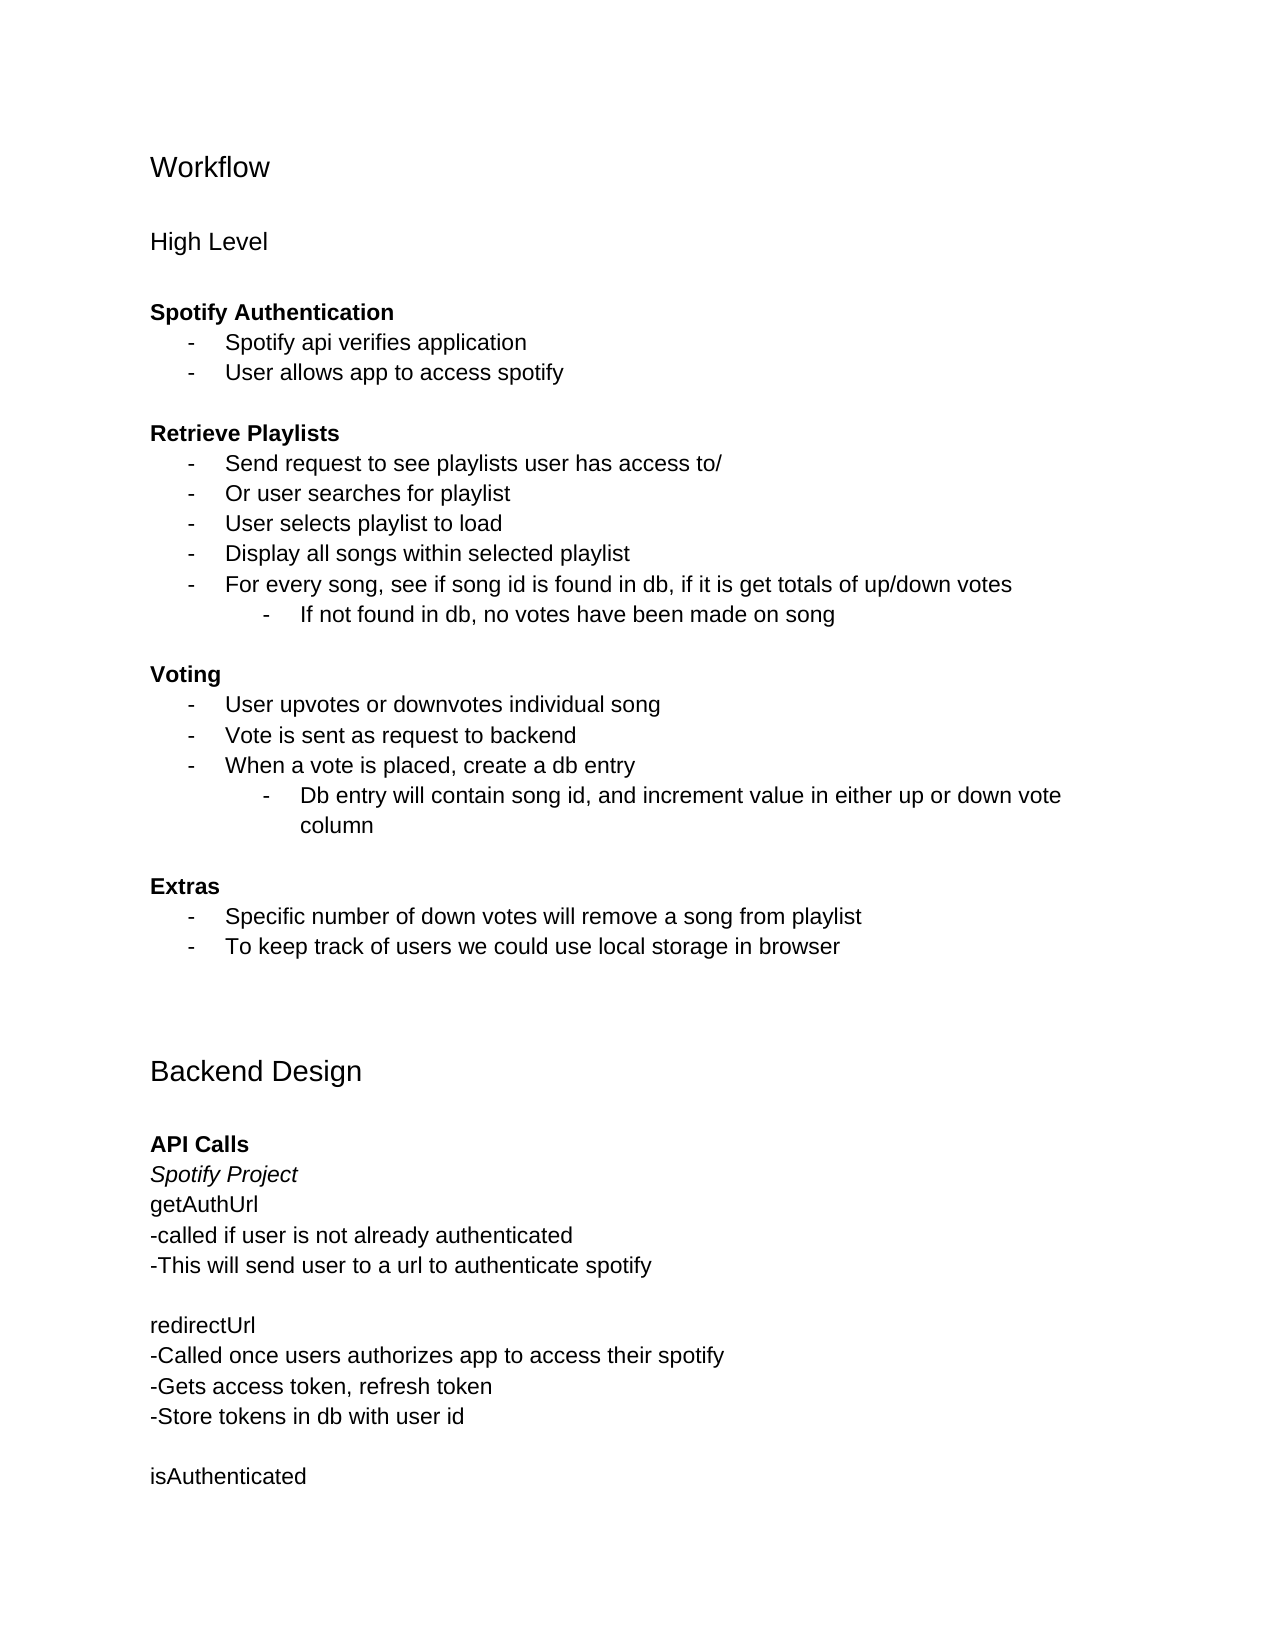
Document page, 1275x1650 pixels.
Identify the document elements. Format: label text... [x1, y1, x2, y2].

text Spotify Authentication [150, 299, 1125, 325]
list Or user searches for playlist [187, 480, 1125, 506]
text isAuthenticated [150, 1463, 1125, 1489]
text Backend Design [150, 1054, 1125, 1087]
list User upvotes or downvotes individual song [187, 691, 1125, 718]
list If not found in db, no votes have been made on song [262, 601, 1125, 627]
list User selects playlist to load [187, 510, 1125, 536]
list Db entry will contain song id, and increment value in either up or down vote column [262, 782, 1125, 838]
list Send request to see playlists user has access to/ [187, 450, 1125, 476]
text -Gets access token, refresh token [150, 1373, 1125, 1399]
list Display all songs within selected playlist [187, 540, 1125, 567]
text -This will send user to a url to authenticate spotify [150, 1252, 1125, 1278]
list When a vote is placed, create a db entry [187, 752, 1125, 778]
text High Level [150, 227, 1125, 256]
text getAuthUrl [150, 1191, 1125, 1218]
text Extras [150, 873, 1125, 899]
list To keep track of users we could use local storage in browser [187, 933, 1125, 959]
text -called if user is not already authenticated [150, 1222, 1125, 1248]
text Retrieve Playlists [150, 419, 1125, 446]
text -Called once users authorizes app to access their spotify [150, 1342, 1125, 1369]
text Workflow [150, 150, 1125, 183]
text API Calls [150, 1131, 1125, 1157]
list For every song, see if song id is found in db, if it is get totals of up/down votes [187, 571, 1125, 597]
list User allows app to access spotify [187, 359, 1125, 385]
list Spotify api verifies application [187, 329, 1125, 355]
text Voting [150, 661, 1125, 687]
text -Store tokens in db with user id [150, 1403, 1125, 1429]
text redirectUrl [150, 1312, 1125, 1338]
text Spotify Project [150, 1161, 1125, 1187]
list Vote is sent as request to backend [187, 722, 1125, 748]
list Specific number of down votes will remove a song from playlist [187, 903, 1125, 929]
